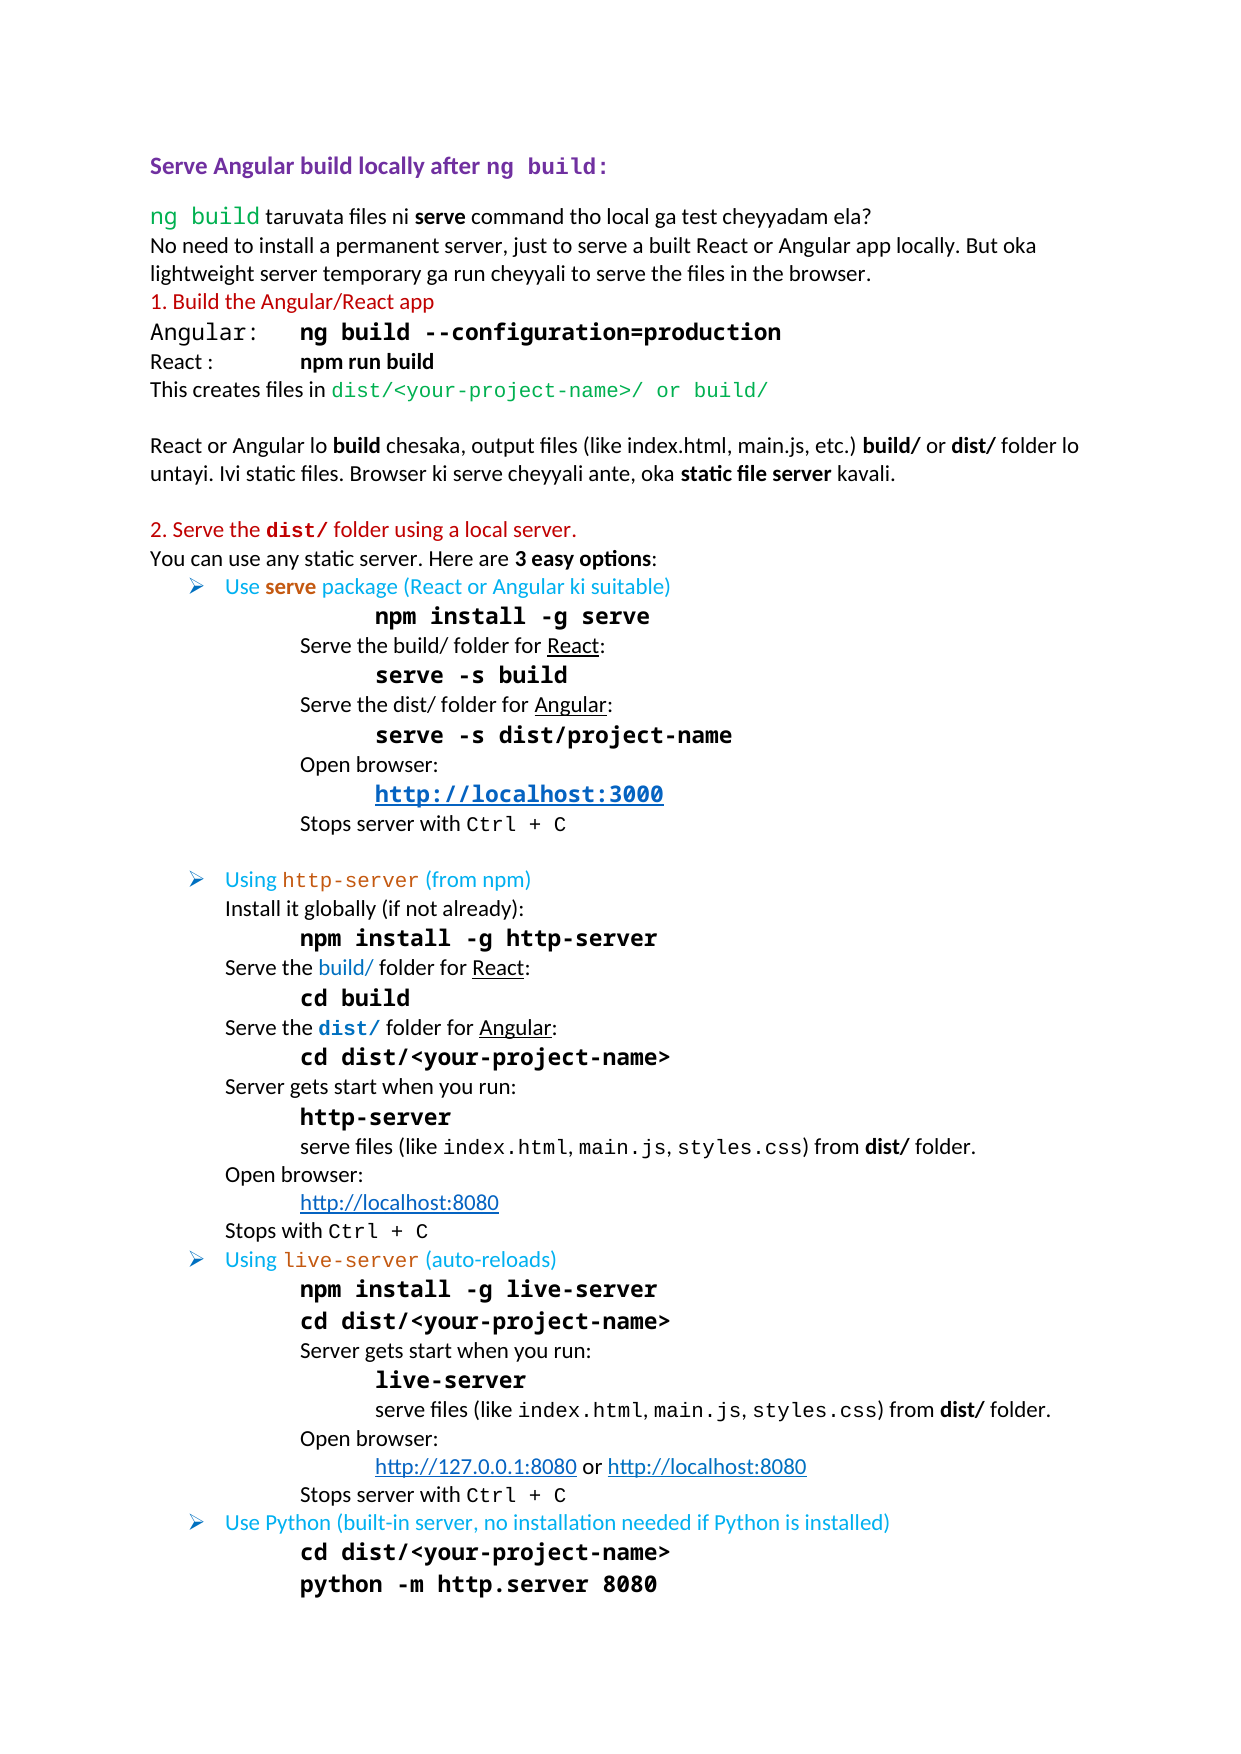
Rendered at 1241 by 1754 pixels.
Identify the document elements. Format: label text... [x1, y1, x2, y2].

text http://127.0.0.1:8080 or http://localhost:8080 [300, 1452, 1090, 1480]
text serve files (like index.html, main.js, styles.css) from dist/ folder. [150, 1395, 1090, 1424]
list Use serve package (React or Angular ki suitable) [187, 572, 1090, 600]
list Using live-server (auto-reloads) [187, 1245, 1090, 1273]
text ng build taruvata files ni serve command tho local ga test cheyyadam ela? [150, 200, 1090, 231]
text npm install -g serve [300, 600, 1090, 631]
text serve -s dist/project-name [300, 718, 1090, 750]
text Server gets start when you run: [300, 1336, 1090, 1364]
text live-server [300, 1364, 1090, 1395]
list Use Python (built-in server, no installation needed if Python is installed) [187, 1508, 1090, 1536]
text Angular: ng build --configuration=production [150, 316, 1090, 347]
list npm install -g http-server [225, 922, 1090, 953]
text Open browser: [150, 1160, 1090, 1188]
text No need to install a permanent server, just to serve a built React or Angular app locally. But oka lightweight server temporary ga run cheyyali to serve the files in the browser. [150, 231, 1090, 287]
text Serve the dist/ folder for Angular: [300, 691, 1090, 718]
text http://localhost:3000 [300, 778, 1090, 809]
text cd dist/<your-project-name> [150, 1041, 1090, 1072]
text 1. Build the Angular/React app [150, 287, 1090, 316]
text npm install -g live-server [300, 1273, 1090, 1305]
list Using http-server (from npm) [187, 866, 1090, 894]
text cd dist/<your-project-name> [300, 1536, 1090, 1568]
text Serve the build/ folder for React: [150, 953, 1090, 981]
text Serve the dist/ folder for Angular: [150, 1013, 1090, 1041]
text Stops server with Ctrl + C [225, 1480, 1090, 1508]
text http-server [225, 1101, 1090, 1132]
text Open browser: [225, 750, 1090, 778]
text cd dist/<your-project-name> [300, 1305, 1090, 1336]
text python -m http.server 8080 [300, 1568, 1090, 1599]
list cd build [225, 981, 1090, 1013]
text http://localhost:8080 [150, 1188, 1090, 1216]
text Serve Angular build locally after ng build: [150, 150, 1090, 181]
text React or Angular lo build chesaka, output files (like index.html, main.js, etc.) build/ or dist/ folder lo untayi. Ivi static files. Browser ki serve cheyyali ante, oka static file server kavali. [150, 431, 1090, 487]
text 2. Serve the dist/ folder using a local server. [150, 515, 1090, 544]
text Serve the build/ folder for React: [300, 631, 1090, 659]
list Install it globally (if not already): [225, 894, 1090, 922]
text Stops server with Ctrl + C [225, 809, 1090, 838]
text React : npm run build This creates files in dist/<your-project-name>/ or build/ [150, 347, 1090, 403]
text You can use any static server. Here are 3 easy options: [150, 544, 1090, 572]
text Stops with Ctrl + C [150, 1216, 1090, 1245]
text Server gets start when you run: [150, 1072, 1090, 1101]
text serve files (like index.html, main.js, styles.css) from dist/ folder. [225, 1132, 1090, 1160]
text serve -s build [300, 659, 1090, 691]
text Open browser: [225, 1424, 1090, 1452]
